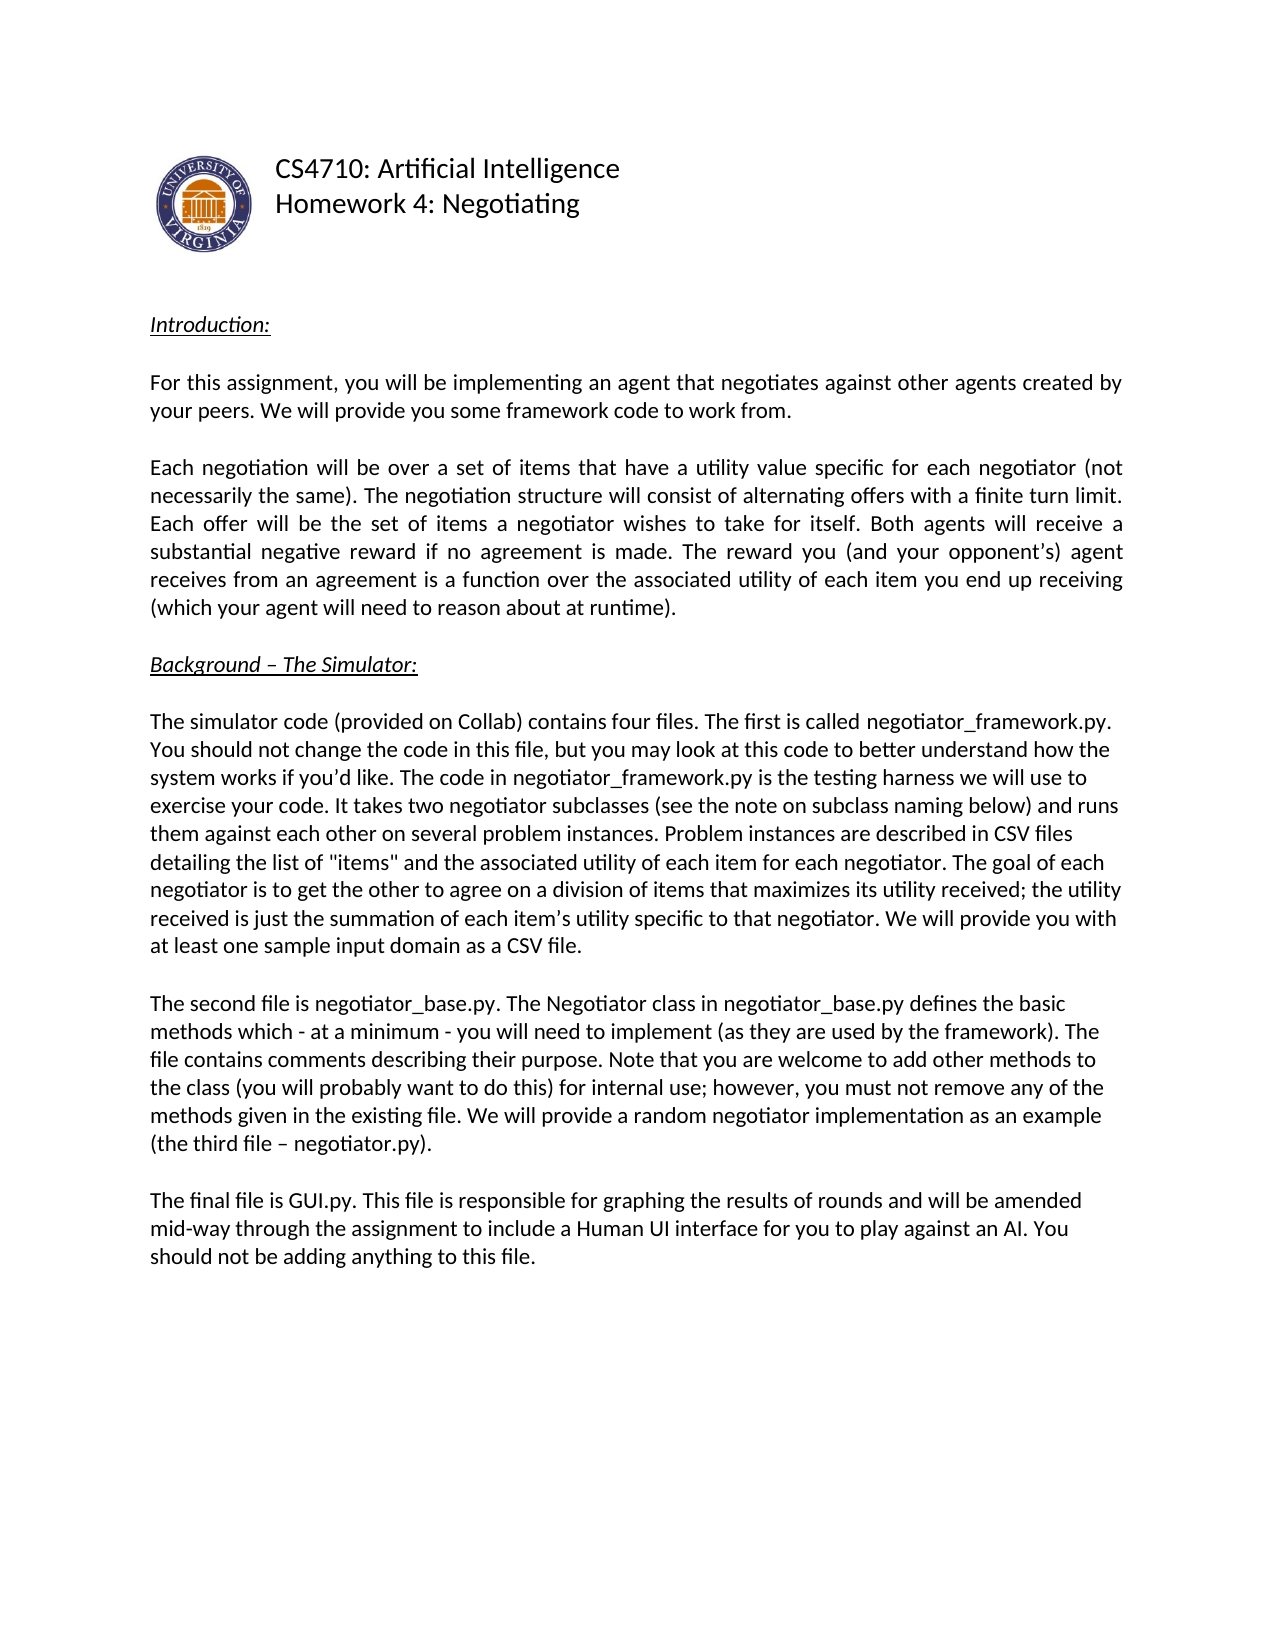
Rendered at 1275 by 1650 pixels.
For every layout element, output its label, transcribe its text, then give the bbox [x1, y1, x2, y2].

text The final file is GUI.py. This file is responsible for graphing the results of rounds and will be amended mid-way through the assignment to include a Human UI interface for you to play against an AI. You should not be adding anything to this file. [150, 1186, 1125, 1270]
text Homework 4: Negotiating [256, 186, 1125, 221]
text Background – The Simulator: [150, 650, 1125, 678]
picture [150, 150, 256, 256]
text The second file is negotiator_base.py. The Negotiator class in negotiator_base.py defines the basic methods which - at a minimum - you will need to implement (as they are used by the framework). The file contains comments describing their purpose. Note that you are welcome to add other methods to the class (you will probably want to do this) for internal use; however, you must not remove any of the methods given in the existing file. We will provide a random negotiator implementation as an example (the third file – negotiator.py). [150, 989, 1125, 1157]
text Introduction: [150, 311, 1125, 339]
text CS4710: Artificial Intelligence [256, 150, 1125, 186]
text Each negotiation will be over a set of items that have a utility value specific for each negotiator (not necessarily the same). The negotiation structure will consist of alternating offers with a finite turn limit. Each offer will be the set of items a negotiator wishes to take for itself. Both agents will receive a substantial negative reward if no agreement is made. The reward you (and your opponent’s) agent receives from an agreement is a function over the associated utility of each item you end up receiving (which your agent will need to reason about at runtime). [150, 453, 1125, 621]
text For this assignment, you will be implementing an agent that negotiates against other agents created by your peers. We will provide you some framework code to work from. [150, 368, 1125, 424]
text The simulator code (provided on Collab) contains four files. The first is called negotiator_framework.py. You should not change the code in this file, but you may look at this code to better understand how the system works if you’d like. The code in negotiator_framework.py is the testing harness we will use to exercise your code. It takes two negotiator subclasses (see the note on subclass naming below) and runs them against each other on several problem instances. Problem instances are described in CSV files detailing the list of "items" and the associated utility of each item for each negotiator. The goal of each negotiator is to get the other to agree on a division of items that maximizes its utility received; the utility received is just the summation of each item’s utility specific to that negotiator. We will provide you with at least one sample input domain as a CSV file. [150, 707, 1125, 960]
